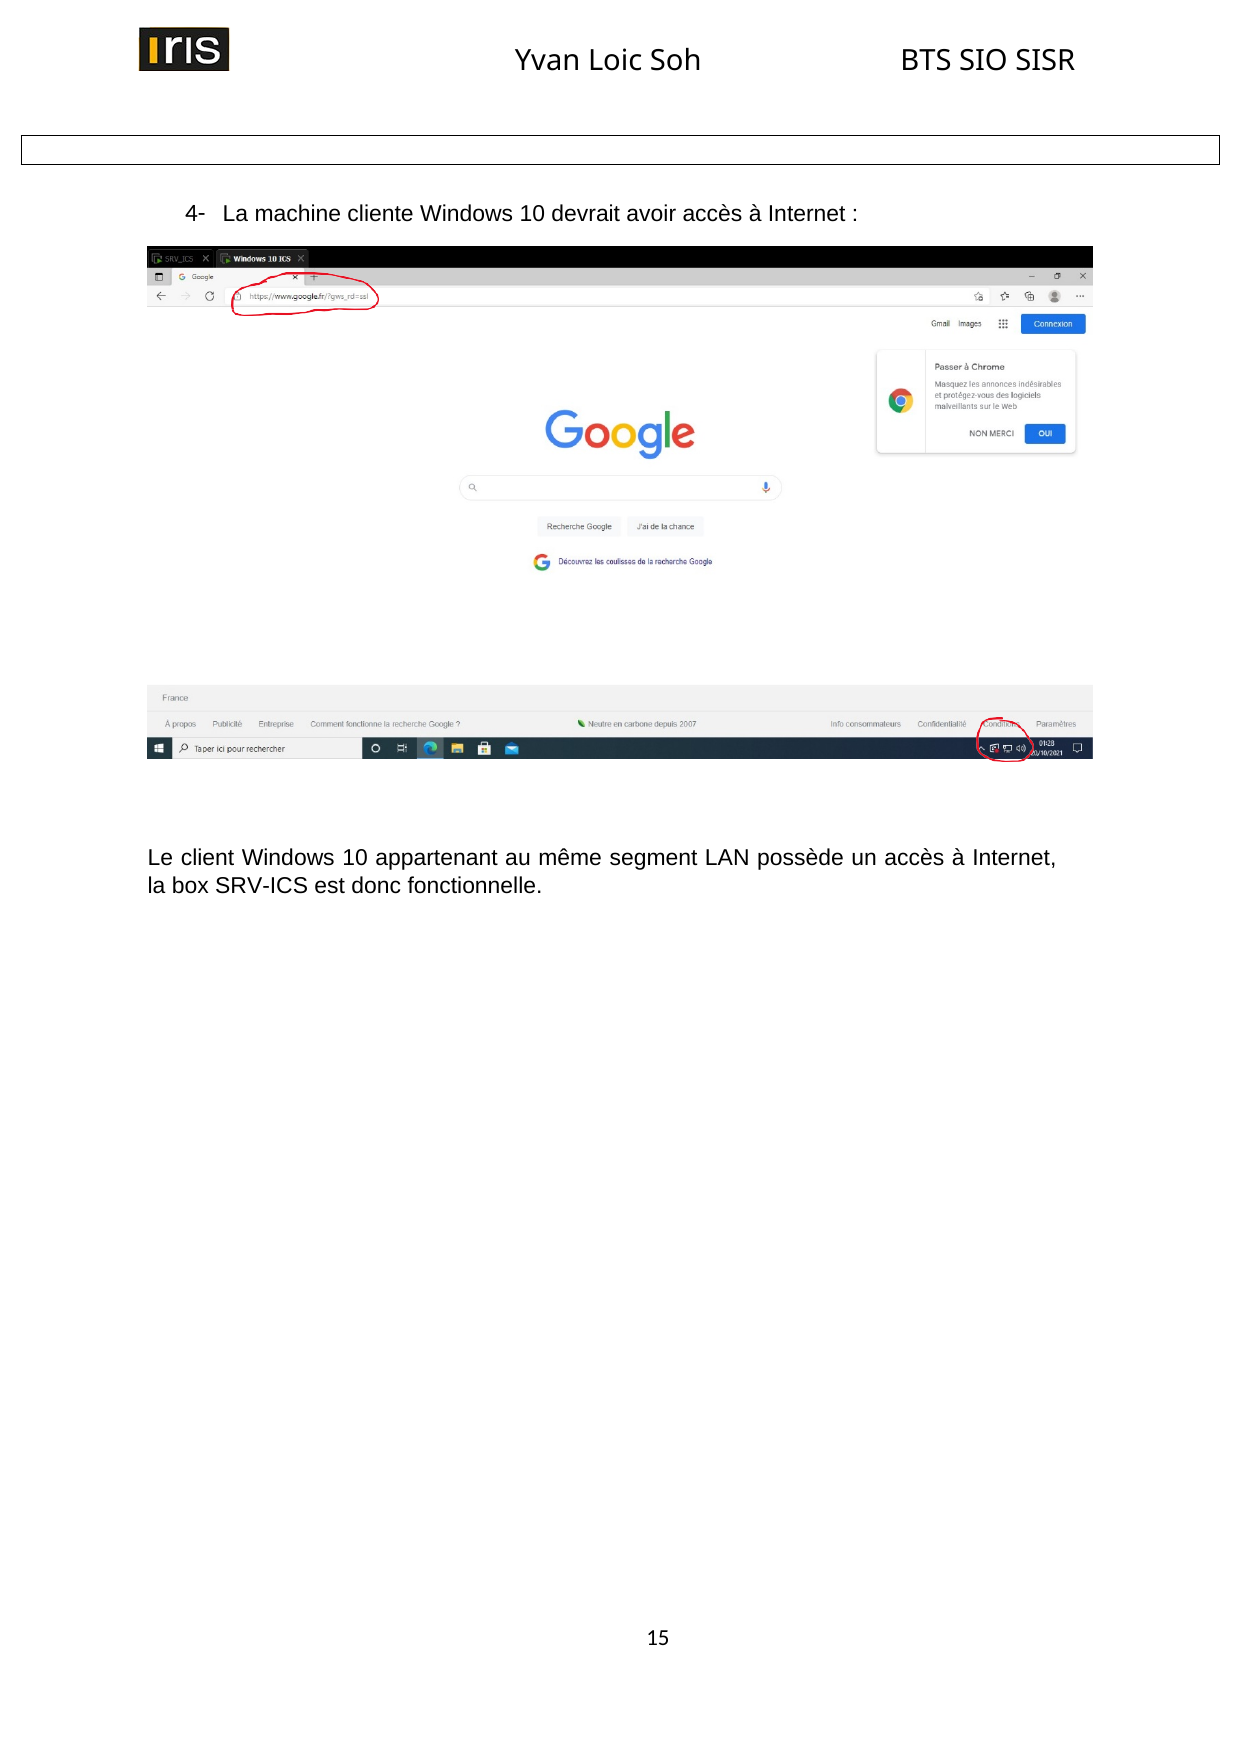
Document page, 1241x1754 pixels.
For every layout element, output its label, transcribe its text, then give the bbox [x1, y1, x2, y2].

picture [147, 246, 1093, 762]
list La machine cliente Windows 10 devrait avoir accès à Internet : [185, 197, 1180, 228]
picture [135, 10, 288, 71]
text Le client Windows 10 appartenant au même segment LAN possède un accès à Internet, la box SRV-ICS est donc fonctionnelle. [147, 844, 1057, 898]
